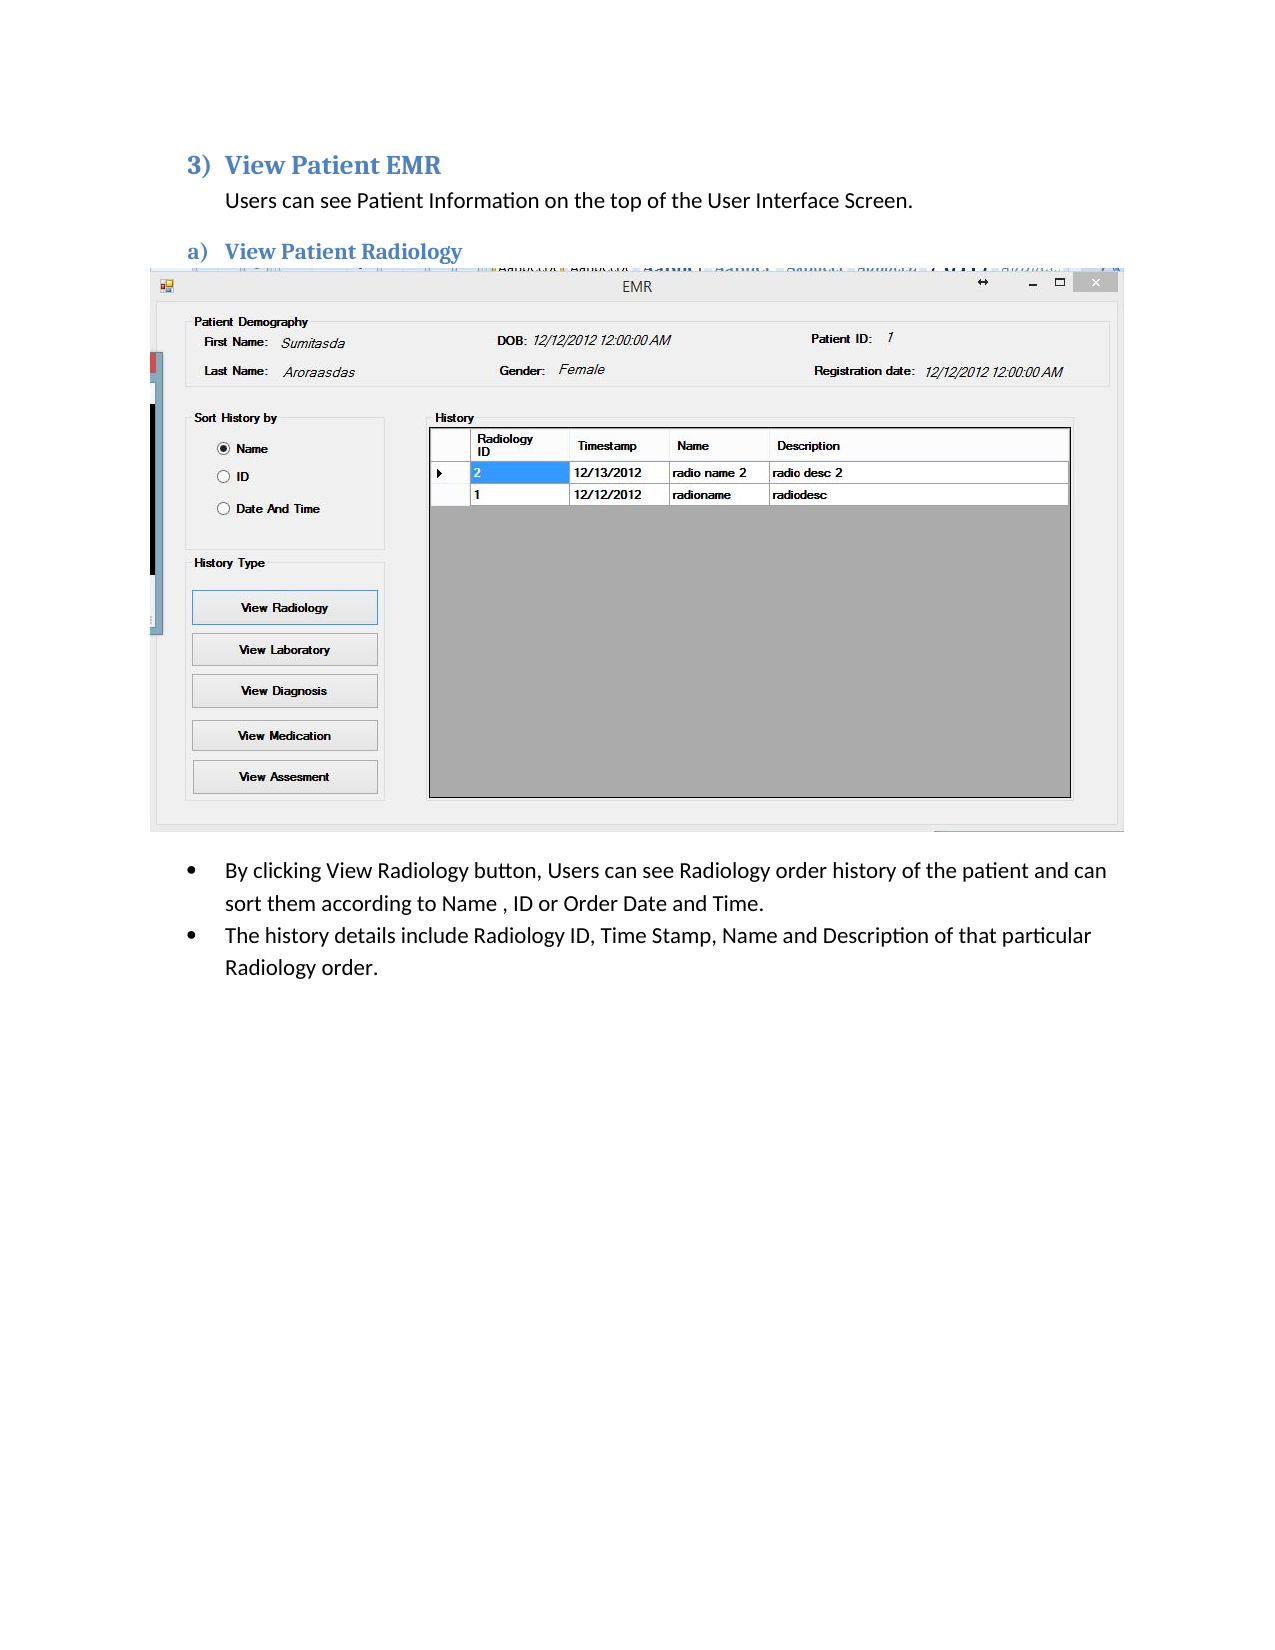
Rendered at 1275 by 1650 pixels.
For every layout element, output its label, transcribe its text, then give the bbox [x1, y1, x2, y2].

list The history details include Radiology ID, Time Stamp, Name and Description of that particular Radiology order. [187, 921, 1125, 981]
subtitle View Patient EMR [187, 150, 1125, 181]
subtitle View Patient Radiology [187, 239, 1125, 265]
text Users can see Patient Information on the top of the User Interface Screen. [150, 186, 1125, 214]
picture [150, 268, 1124, 832]
list By clicking View Radiology button, Users can see Radiology order history of the patient and can sort them according to Name , ID or Order Date and Time. [187, 857, 1125, 917]
